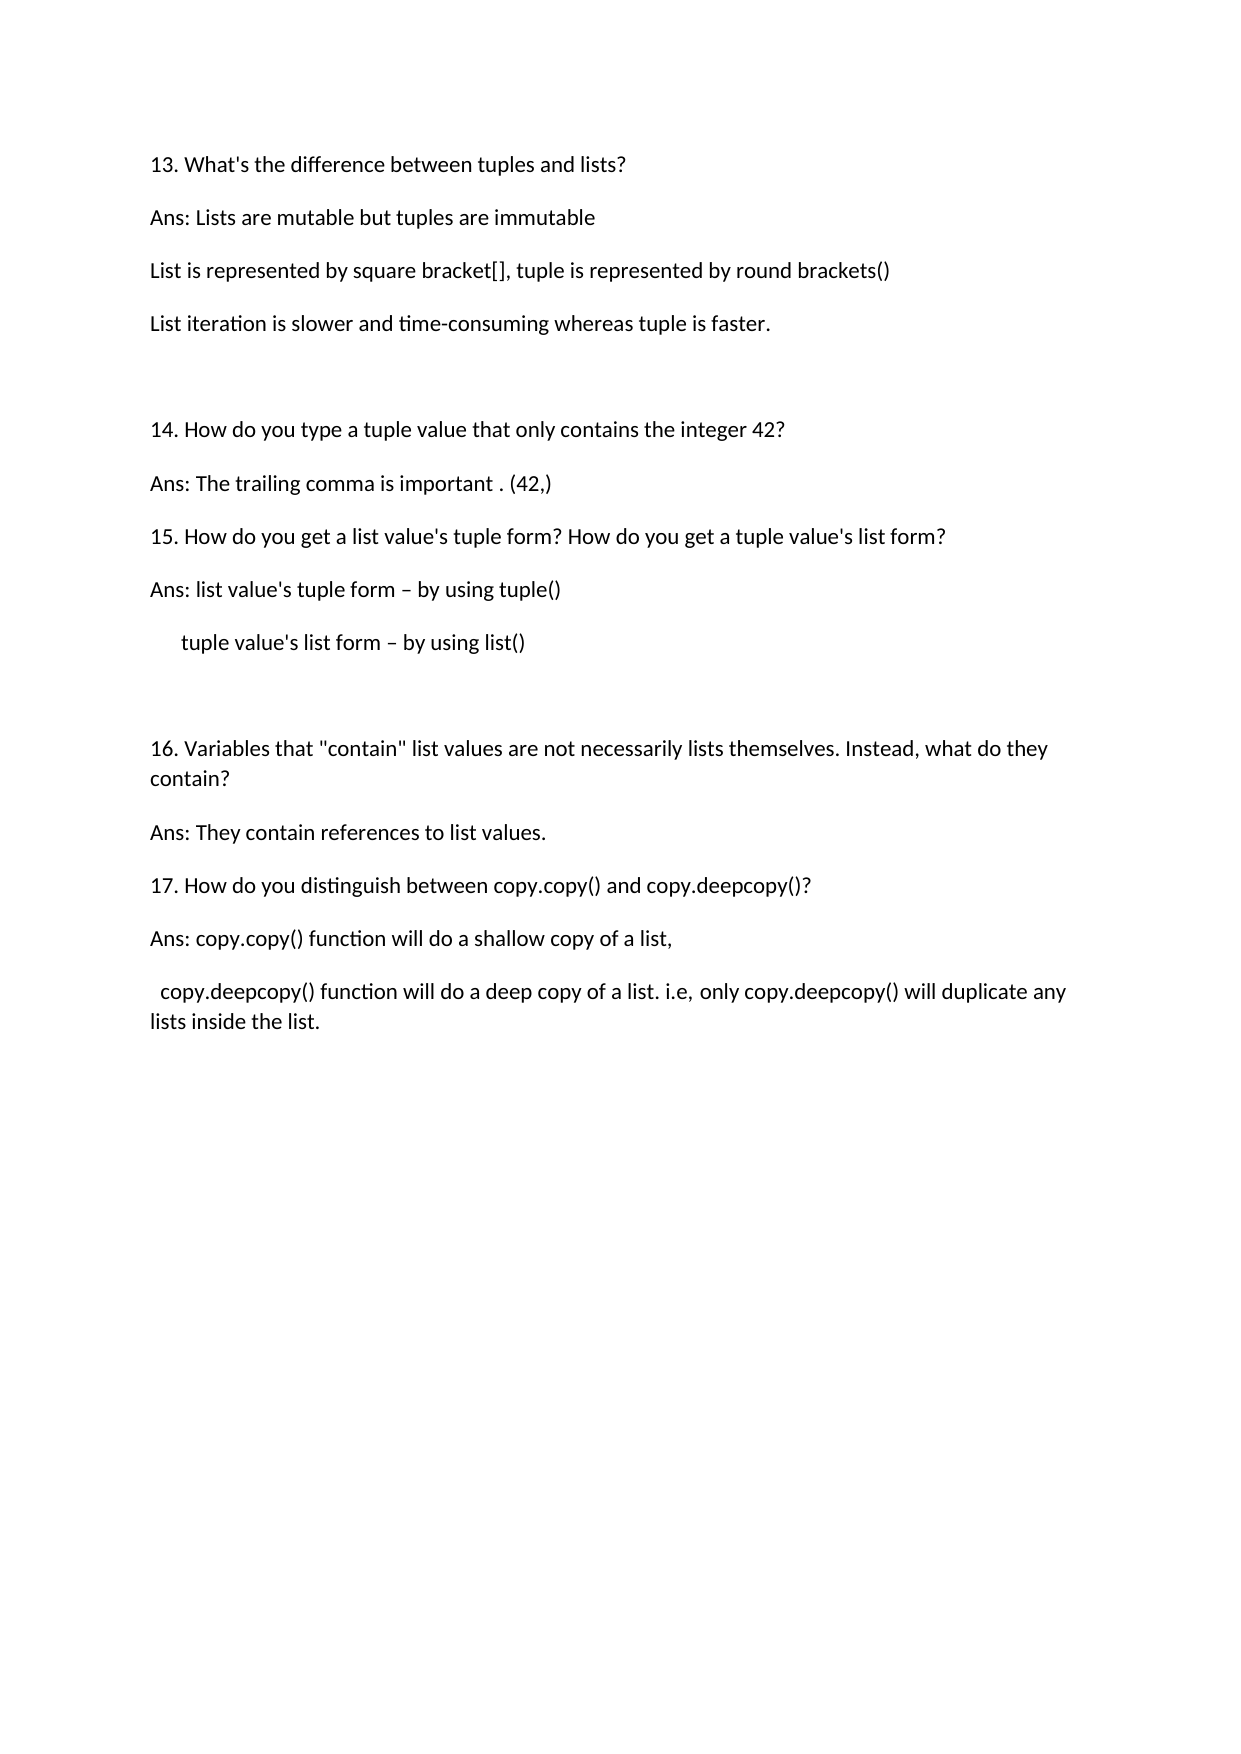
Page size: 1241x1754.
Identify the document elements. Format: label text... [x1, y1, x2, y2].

text 17. How do you distinguish between copy.copy() and copy.deepcopy()? [150, 871, 1090, 899]
text List iteration is slower and time-consuming whereas tuple is faster. [150, 309, 1090, 337]
text 13. What's the difference between tuples and lists? [150, 150, 1090, 178]
text copy.deepcopy() function will do a deep copy of a list. i.e, only copy.deepcopy() will duplicate any lists inside the list. [150, 977, 1090, 1035]
text tuple value's list form – by using list() [150, 628, 1090, 656]
text Ans: Lists are mutable but tuples are immutable [150, 203, 1090, 231]
text Ans: The trailing comma is important . (42,) [150, 469, 1090, 497]
text List is represented by square bracket[], tuple is represented by round brackets() [150, 256, 1090, 284]
text 14. How do you type a tuple value that only contains the integer 42? [150, 416, 1090, 444]
text 16. Variables that "contain" list values are not necessarily lists themselves. Instead, what do they contain? [150, 734, 1090, 793]
text Ans: copy.copy() function will do a shallow copy of a list, [150, 924, 1090, 952]
text 15. How do you get a list value's tuple form? How do you get a tuple value's list form? [150, 522, 1090, 550]
text Ans: They contain references to list values. [150, 818, 1090, 846]
text Ans: list value's tuple form – by using tuple() [150, 575, 1090, 603]
